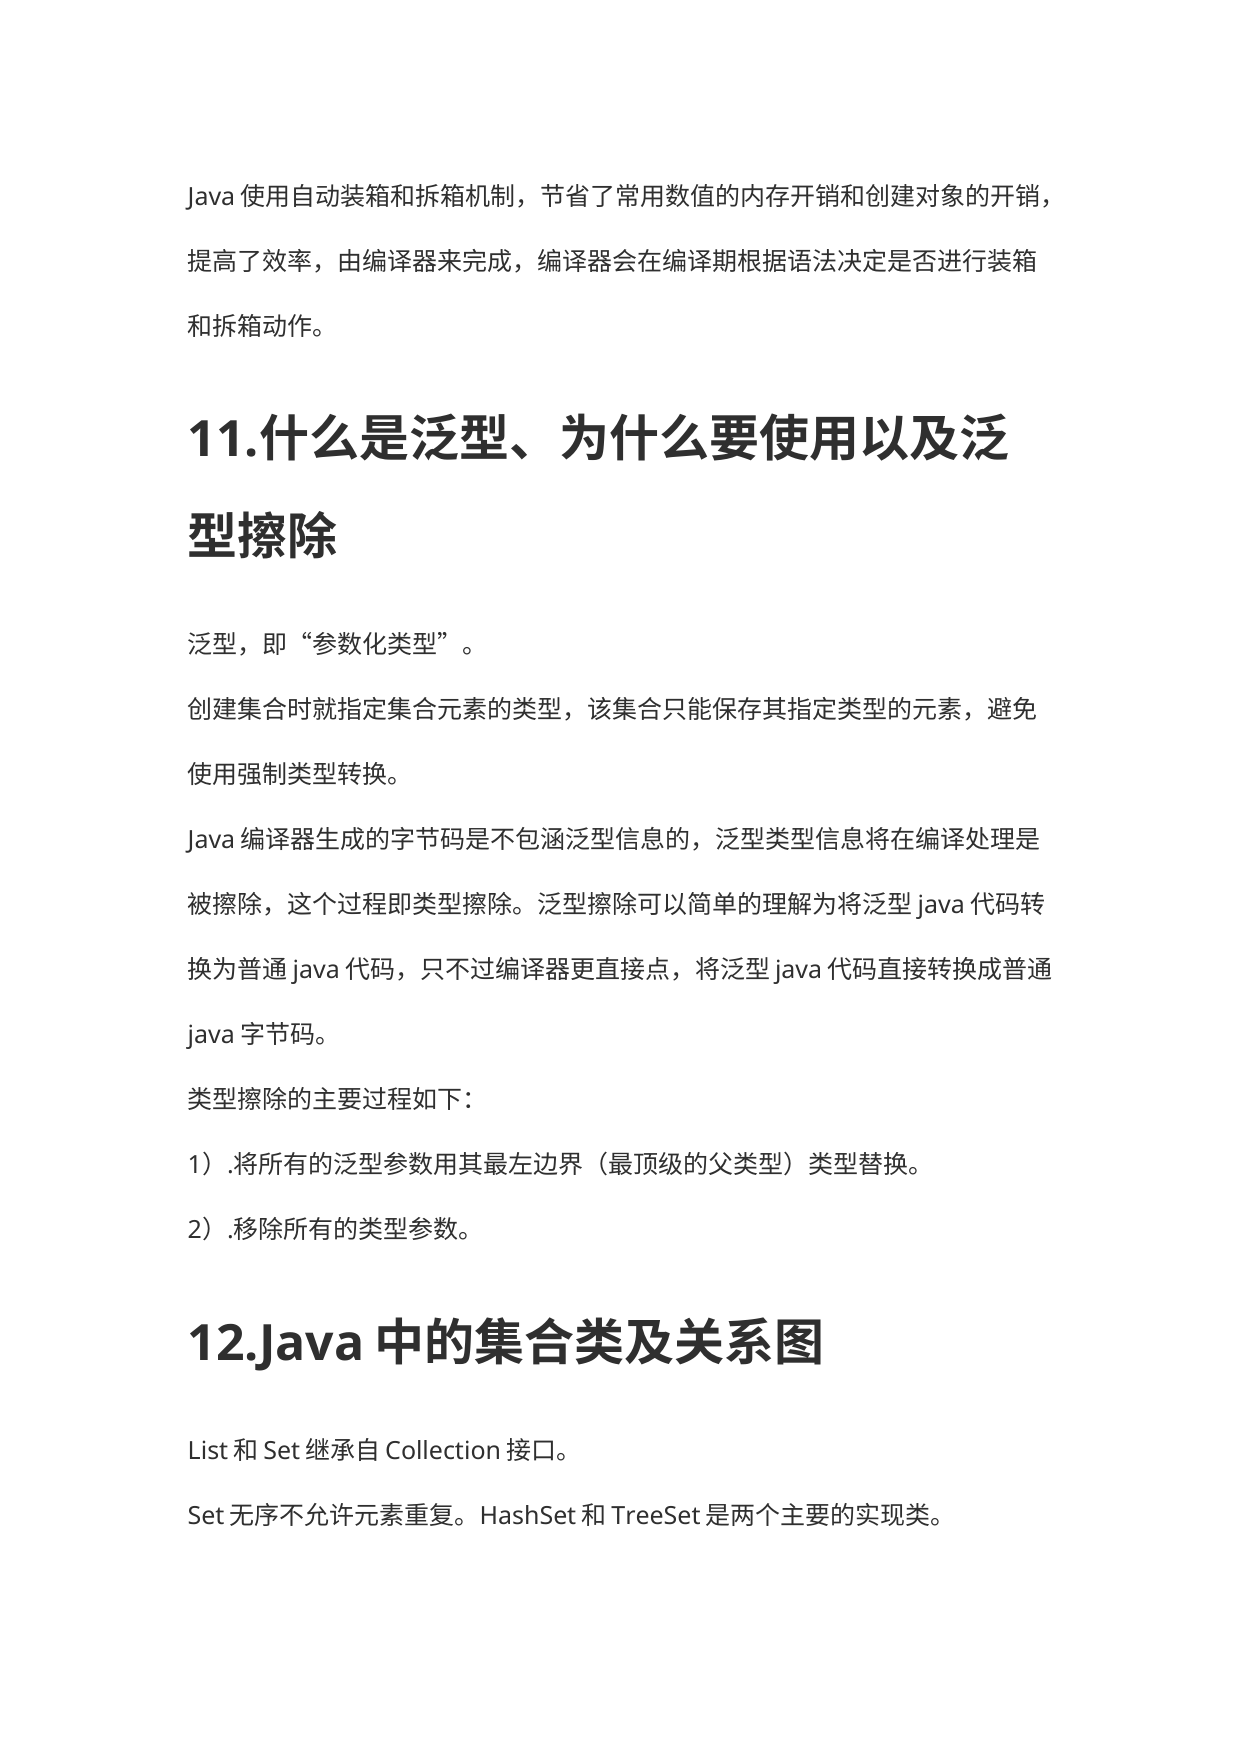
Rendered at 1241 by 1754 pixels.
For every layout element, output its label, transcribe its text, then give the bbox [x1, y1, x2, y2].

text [187, 162, 1053, 357]
text 11.什么是泛型、为什么要使用以及泛型擦除 [187, 386, 1053, 581]
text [187, 1416, 1053, 1546]
text 泛型，即“参数化类型”。 创建集合时就指定集合元素的类型，该集合只能保存其指定类型的元素，避免使用强制类型转换。 Java编译器生成的字节码是不包涵泛型信息的，泛型类型信息将在编译处理是被擦除，这个过程即类型擦除。泛型擦除可以简单的理解为将泛型java代码转换为普通java代码，只不过编译器更直接点，将泛型java代码直接转换成普通java字节码。 类型擦除的主要过程如下： 1）.将所有的泛型参数用其最左边界（最顶级的父类型）类型替换。 2）.移除所有的类型参数。 [187, 610, 1053, 1260]
text 12.Java中的集合类及关系图 [187, 1289, 1053, 1387]
